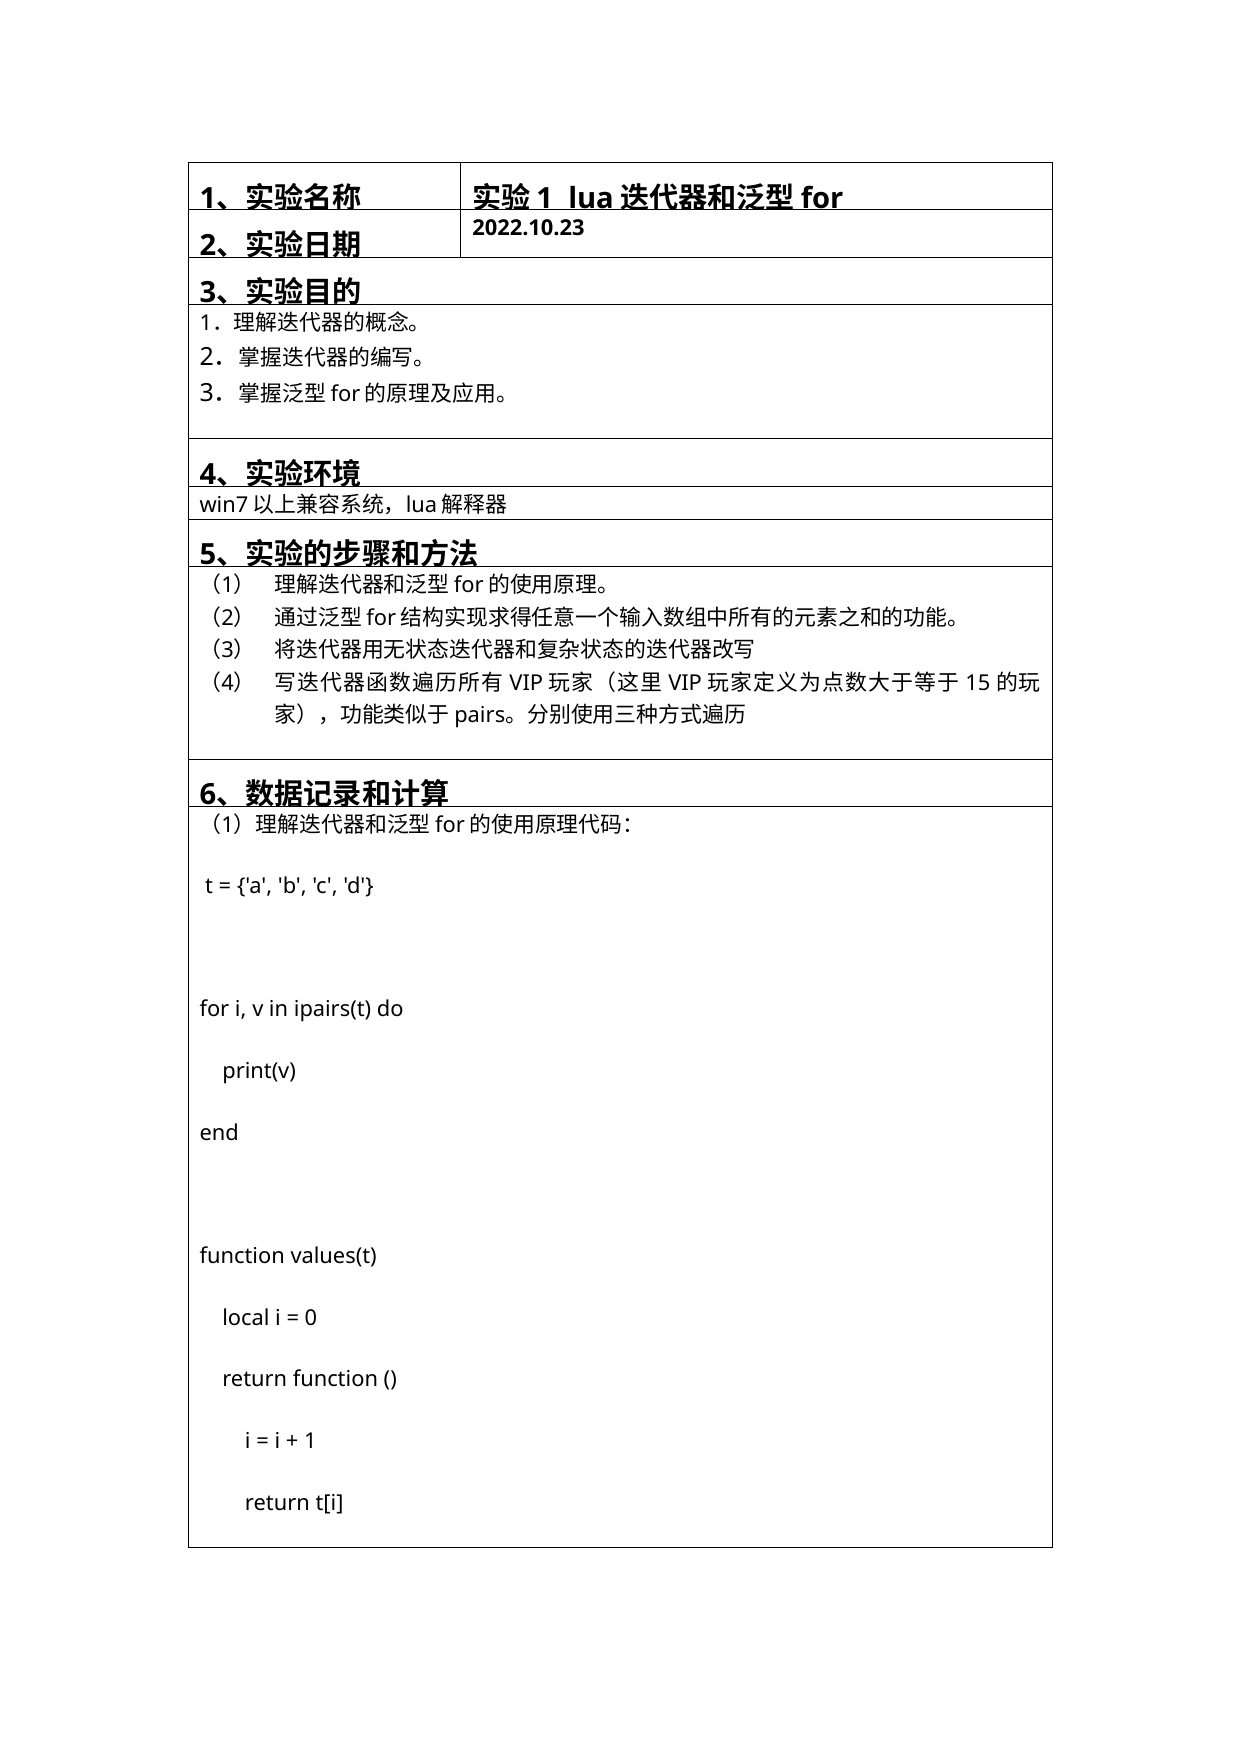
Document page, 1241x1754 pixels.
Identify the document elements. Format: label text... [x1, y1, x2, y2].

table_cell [189, 807, 1052, 1547]
table_cell 4、实验环境 [189, 439, 1052, 486]
table_cell 2、实验日期 [189, 210, 460, 257]
table_cell 2022.10.23 [461, 210, 1052, 257]
table_cell win7以上兼容系统，lua解释器 [189, 487, 1052, 518]
table_cell 5、实验的步骤和方法 [189, 520, 1052, 566]
table_header 实验1 lua迭代器和泛型for [461, 163, 1052, 209]
table_header 1、实验名称 [189, 163, 460, 209]
table_cell 3、实验目的 [189, 258, 1052, 304]
table_cell 6、数据记录和计算 [189, 760, 1052, 806]
table_cell 理解迭代器和泛型for的使用原理。 通过泛型for结构实现求得任意一个输入数组中所有的元素之和的功能。 将迭代器用无状态迭代器和复杂状态的迭代器改写 写迭代器函数遍历所有VIP玩家（这里VIP玩家定义为点数大于等于15的玩家），功能类似于 pairs。分别使用三种方式遍历 [189, 567, 1052, 758]
table_cell 理解迭代器的概念。 掌握迭代器的编写。 掌握泛型for的原理及应用。 [189, 305, 1052, 438]
